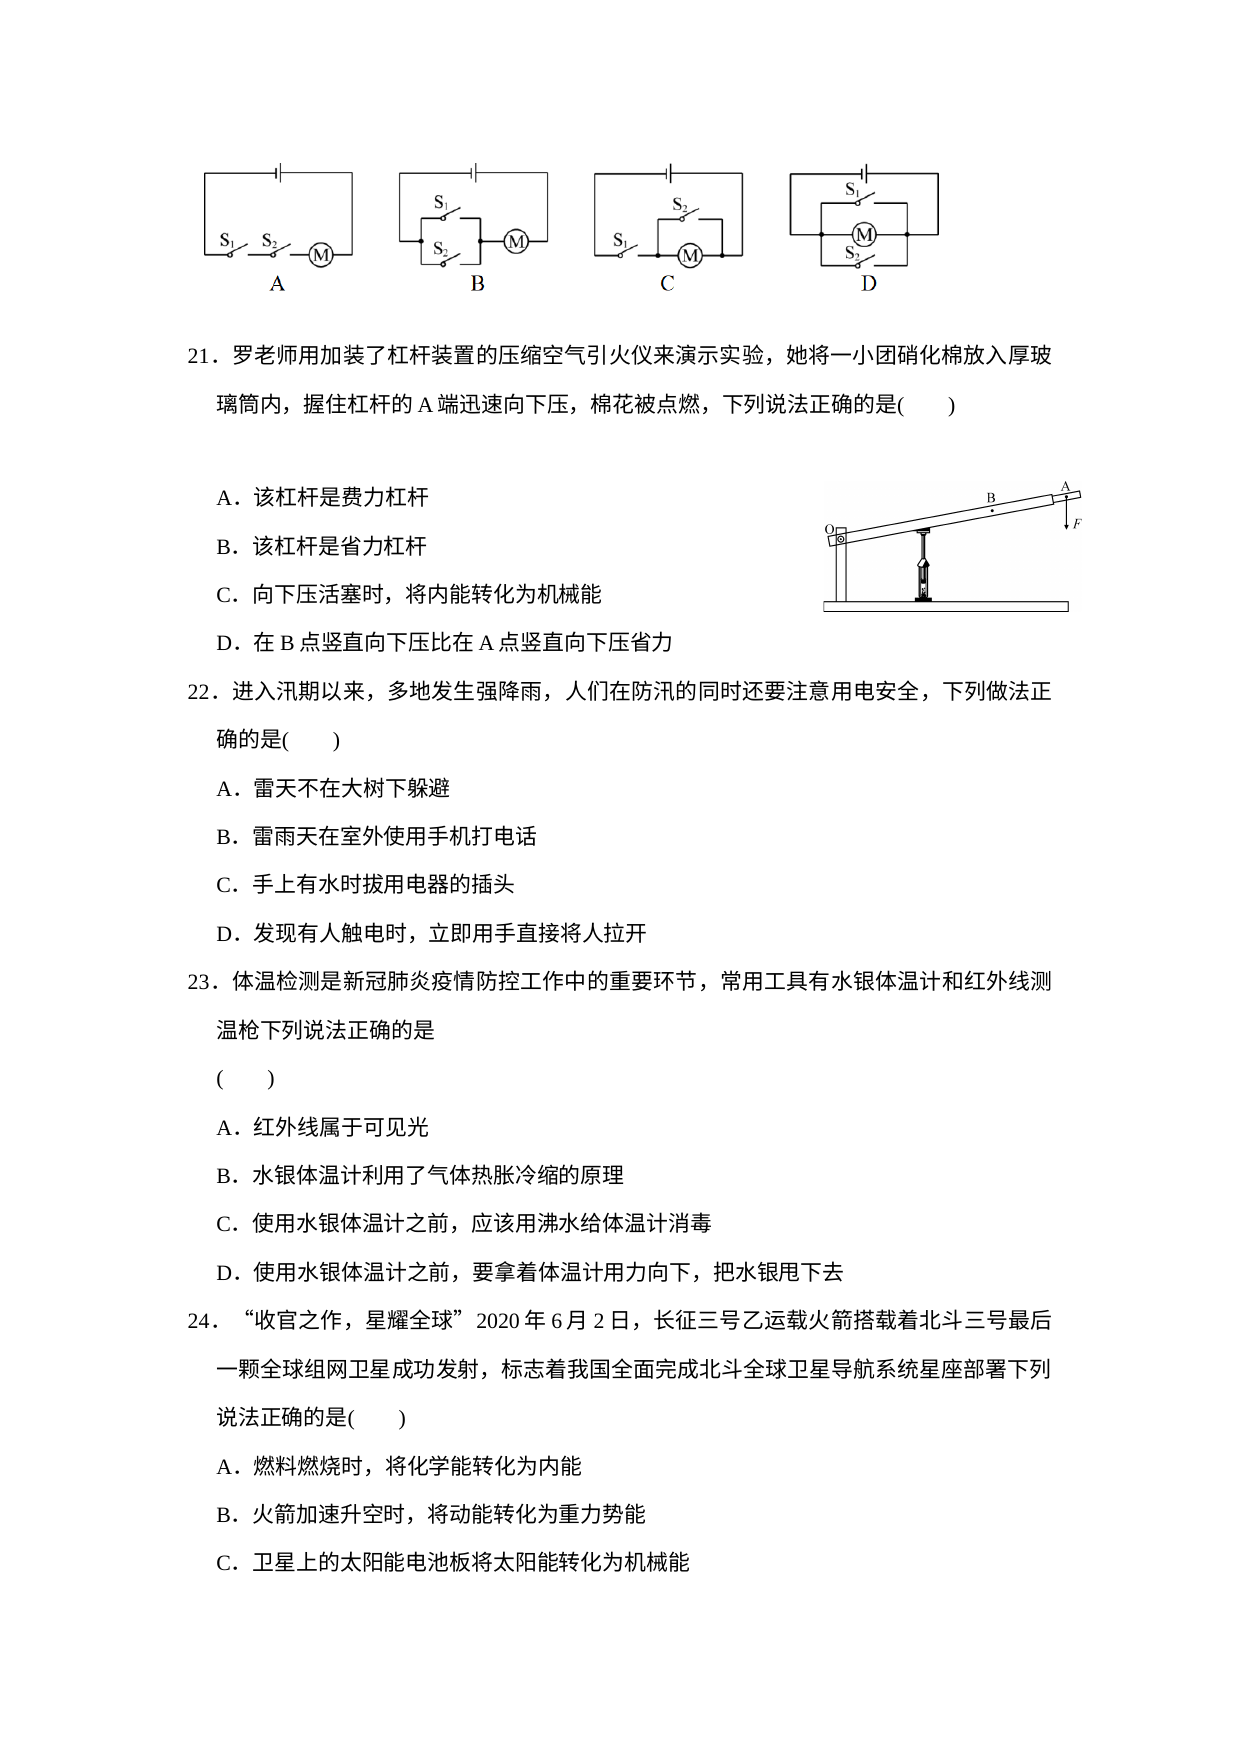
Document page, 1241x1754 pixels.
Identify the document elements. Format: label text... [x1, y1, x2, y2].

text 23．体温检测是新冠肺炎疫情防控工作中的重要环节，常用工具有水银体温计和红外线测温枪下列说法正确的是 [187, 964, 1053, 1045]
text D．在B点竖直向下压比在A点竖直向下压省力 [187, 625, 1053, 657]
text C．向下压活塞时，将内能转化为机械能 [187, 577, 1053, 609]
text B．火箭加速升空时，将动能转化为重力势能 [187, 1497, 1053, 1529]
text C．使用水银体温计之前，应该用沸水给体温计消毒 [187, 1206, 1053, 1238]
text B．该杠杆是省力杠杆 [187, 528, 1053, 561]
text ( ) [216, 1061, 1053, 1093]
text 21．罗老师用加装了杠杆装置的压缩空气引火仪来演示实验，她将一小团硝化棉放入厚玻璃筒内，握住杠杆的A端迅速向下压，棉花被点燃，下列说法正确的是( ) [187, 338, 1053, 419]
text A．雷天不在大树下躲避 [187, 770, 1053, 803]
text B．雷雨天在室外使用手机打电话 [187, 819, 1053, 851]
text D．使用水银体温计之前，要拿着体温计用力向下，把水银甩下去 [187, 1254, 1053, 1287]
picture [823, 481, 1082, 612]
text B．水银体温计利用了气体热胀冷缩的原理 [187, 1157, 1053, 1190]
text 24．“收官之作，星耀全球”2020年6月2日，长征三号乙运载火箭搭载着北斗三号最后一颗全球组网卫星成功发射，标志着我国全面完成北斗全球卫星导航系统星座部署下列说法正确的是( ) [187, 1302, 1053, 1432]
text A．燃料燃烧时，将化学能转化为内能 [187, 1448, 1053, 1481]
text C．手上有水时拔用电器的插头 [187, 867, 1053, 899]
picture [187, 162, 983, 298]
text A．红外线属于可见光 [187, 1109, 1053, 1142]
text 22．进入汛期以来，多地发生强降雨，人们在防汛的同时还要注意用电安全，下列做法正确的是( ) [187, 673, 1053, 754]
text D．发现有人触电时，立即用手直接将人拉开 [187, 915, 1053, 948]
text C．卫星上的太阳能电池板将太阳能转化为机械能 [187, 1545, 1053, 1577]
text A．该杠杆是费力杠杆 [187, 480, 1053, 512]
